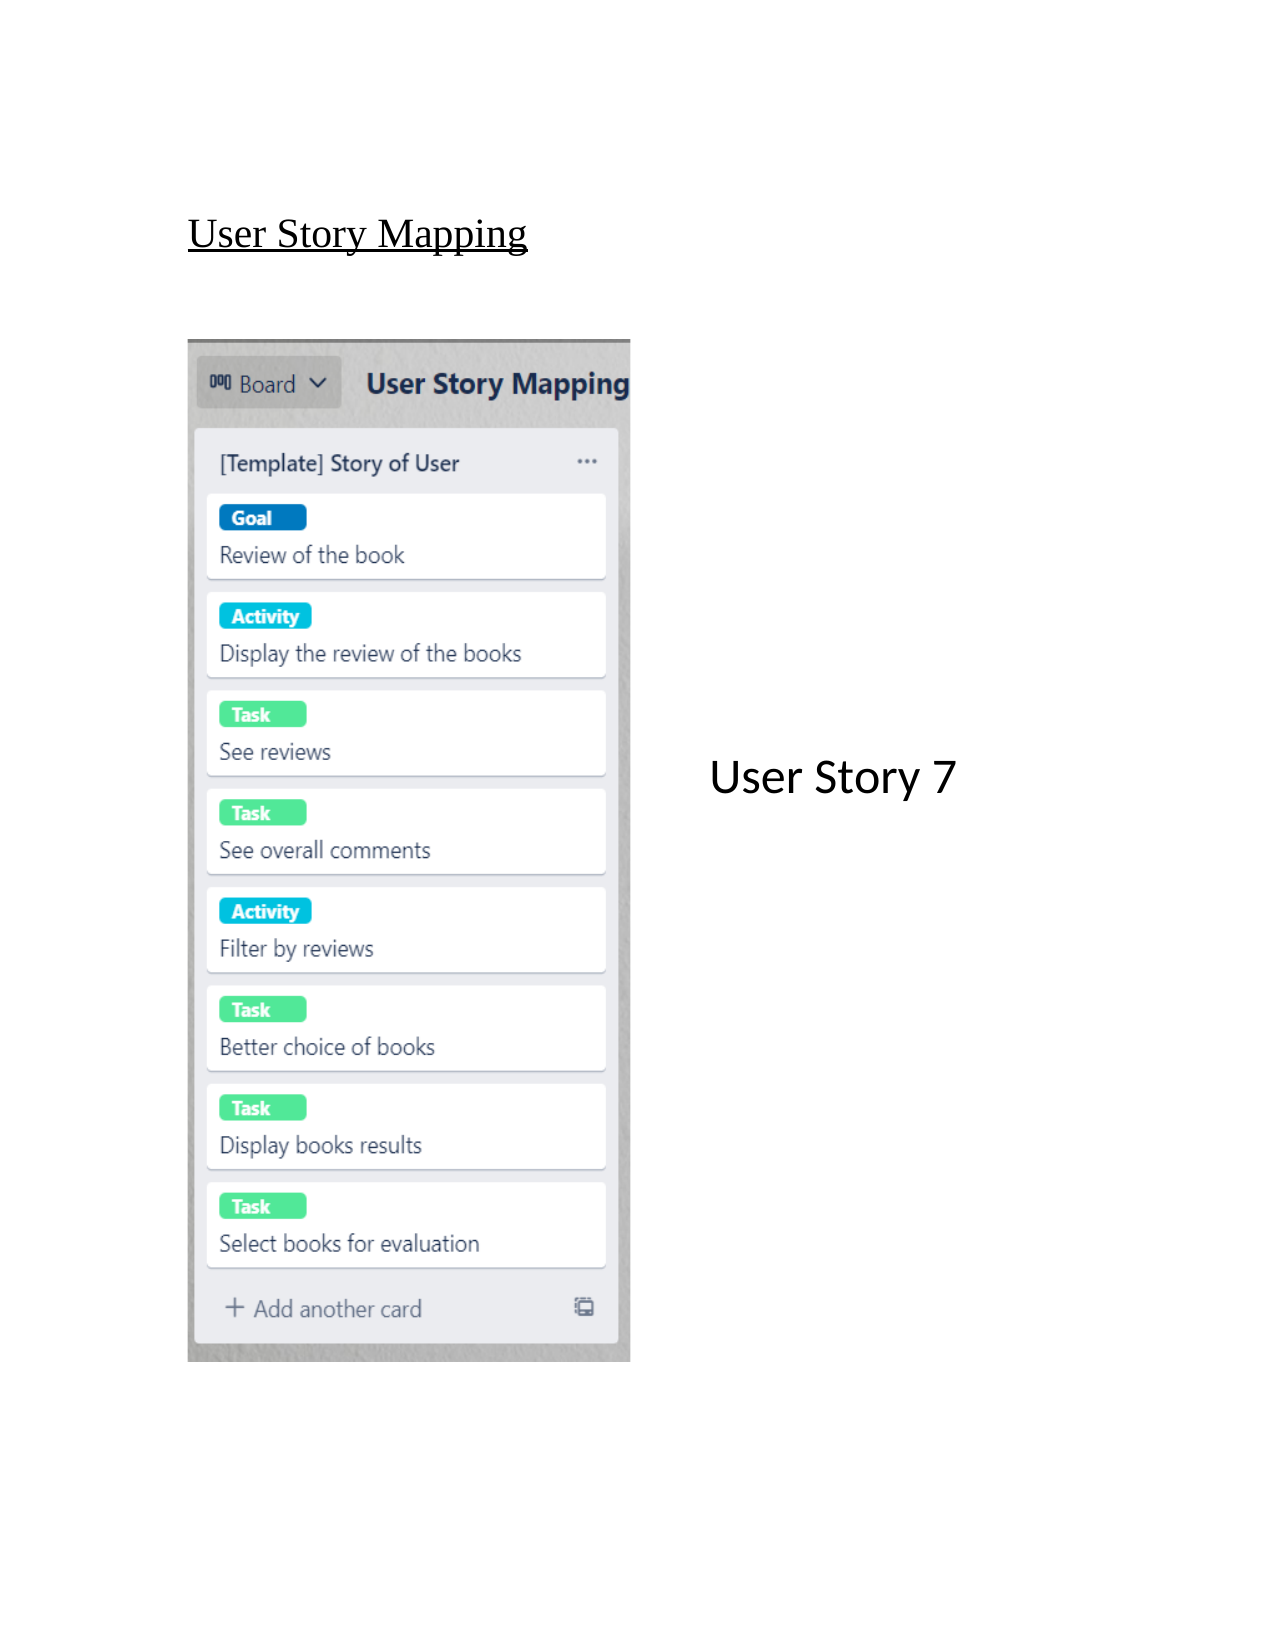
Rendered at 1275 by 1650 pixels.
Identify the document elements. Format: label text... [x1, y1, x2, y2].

picture [187, 339, 631, 1362]
text User Story Mapping [187, 208, 1087, 256]
